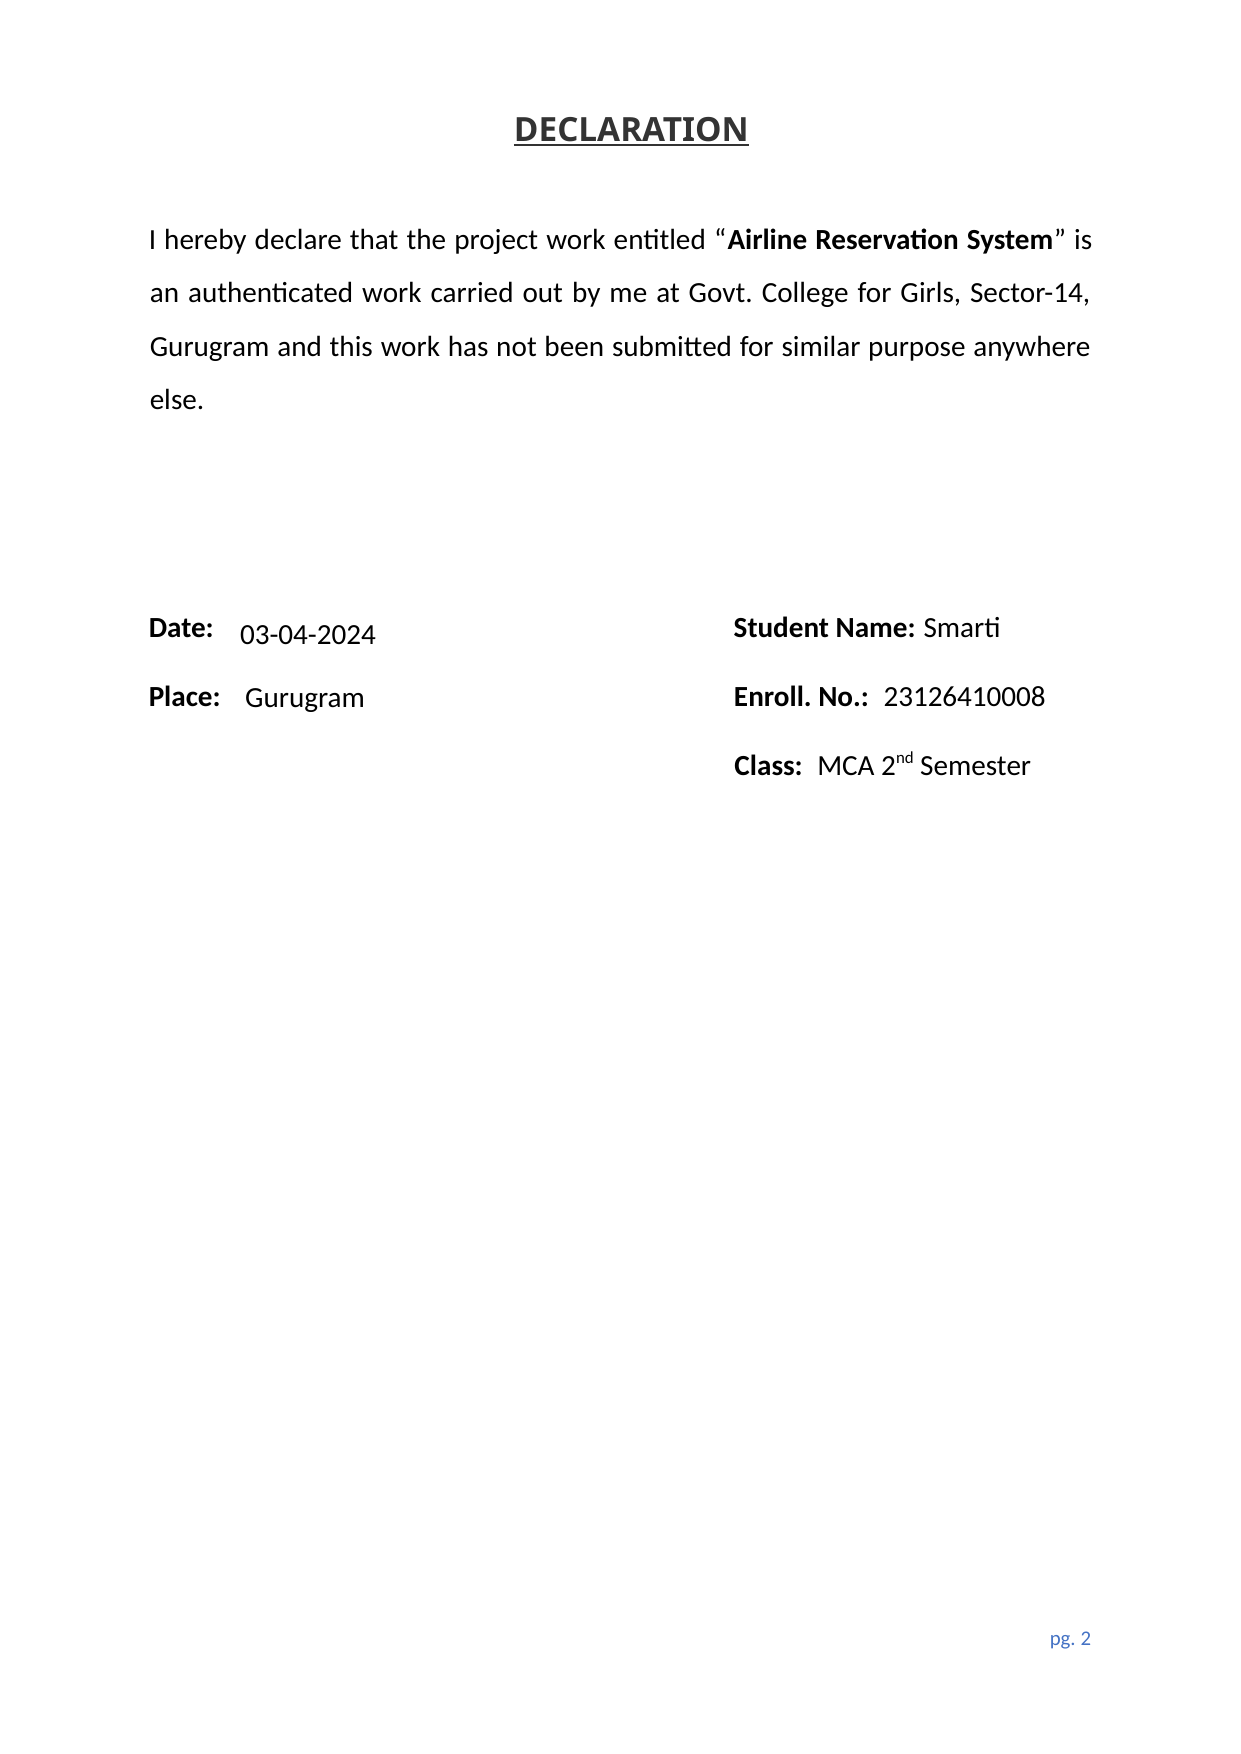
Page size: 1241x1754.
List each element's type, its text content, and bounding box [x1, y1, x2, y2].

text Date: Student Name: Smarti [516, 609, 1091, 644]
text Class: MCA 2nd Semester [148, 747, 1091, 783]
text Place: Enroll. No.: 23126410008 [521, 678, 1091, 714]
text Date: Student Name: Smarti [148, 609, 225, 644]
text I hereby declare that the project work entitled “Airline Reservation System” is an authenticated work carried out by me at Govt. College for Girls, Sector-14, Gurugram and this work has not been submitted for similar purpose anywhere else. [148, 221, 1092, 417]
text Place: Enroll. No.: 23126410008 [148, 678, 230, 714]
